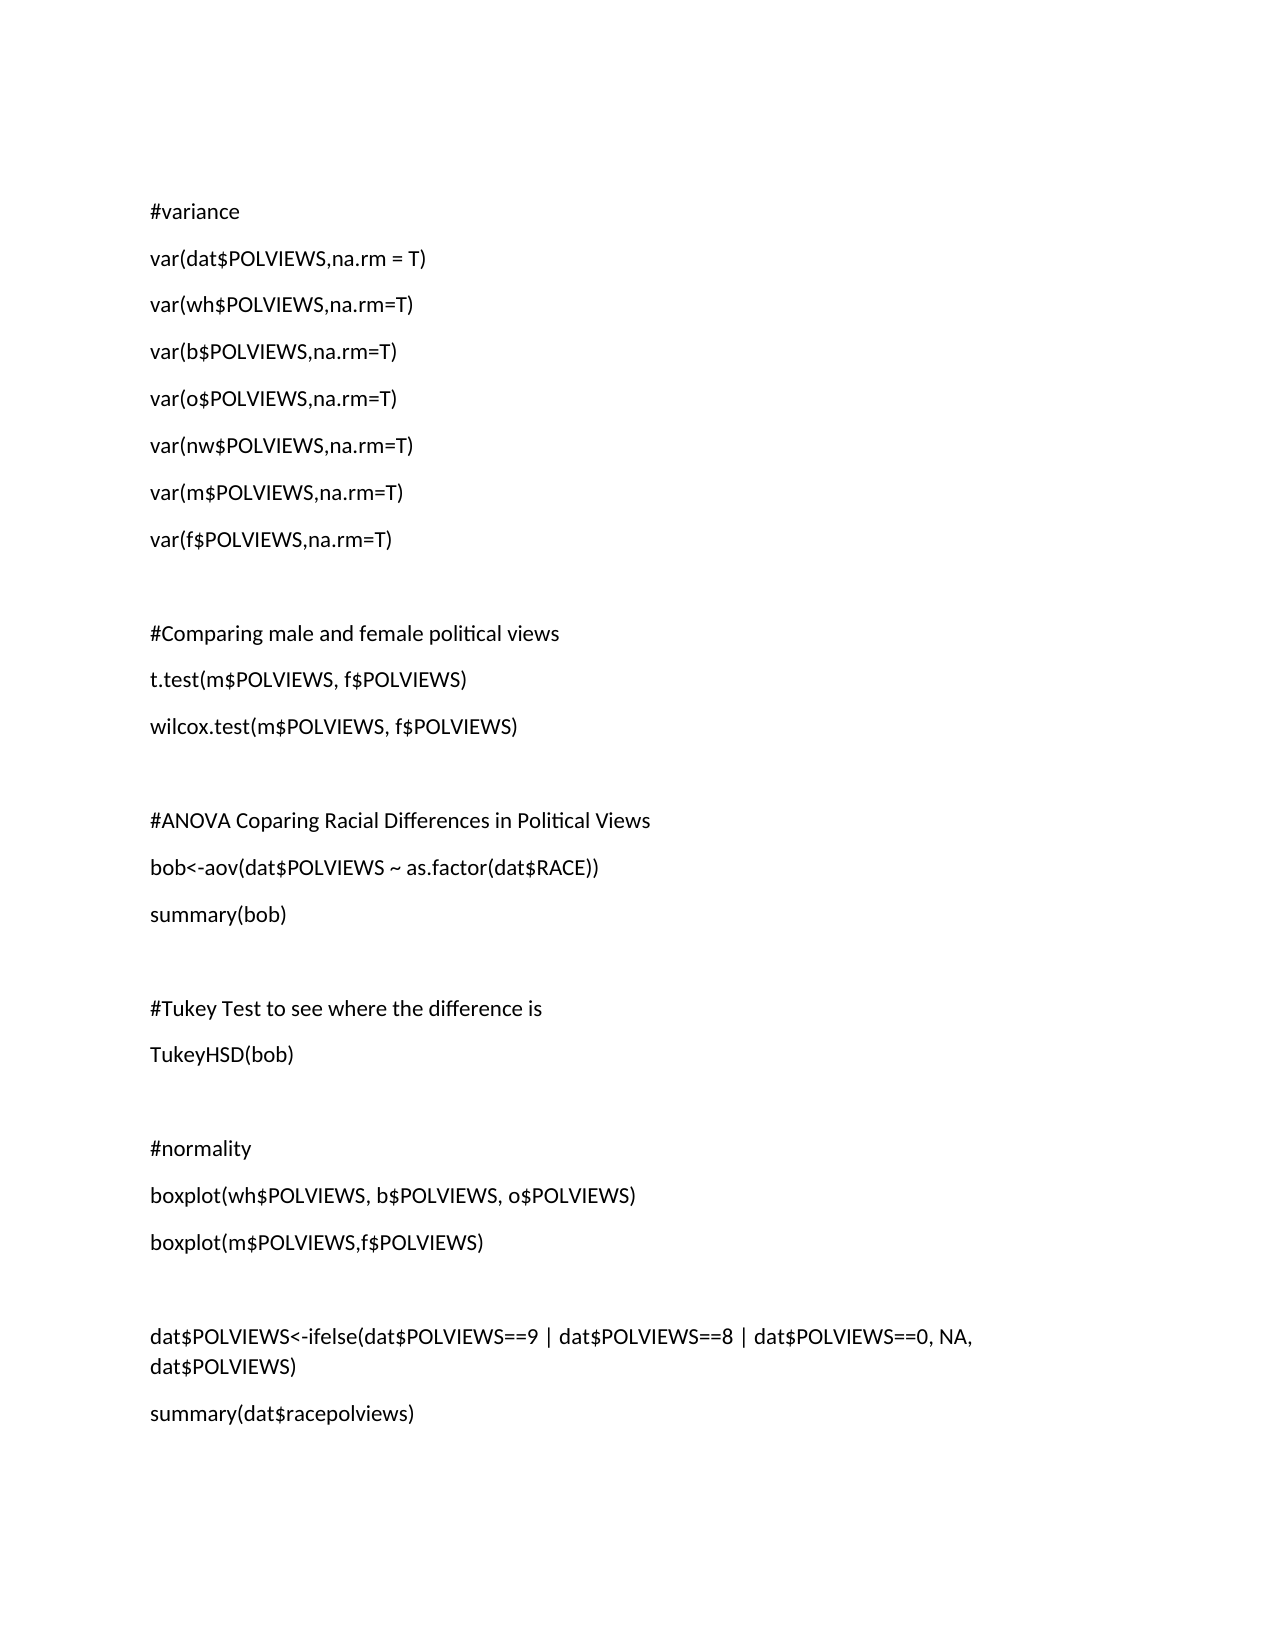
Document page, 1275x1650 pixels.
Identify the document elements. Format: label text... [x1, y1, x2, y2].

text boxplot(wh$POLVIEWS, b$POLVIEWS, o$POLVIEWS) [150, 1181, 1125, 1209]
text var(m$POLVIEWS,na.rm=T) [150, 478, 1125, 506]
text var(dat$POLVIEWS,na.rm = T) [150, 244, 1125, 272]
text var(f$POLVIEWS,na.rm=T) [150, 525, 1125, 553]
text TukeyHSD(bob) [150, 1041, 1125, 1069]
text var(b$POLVIEWS,na.rm=T) [150, 337, 1125, 366]
text bob<-aov(dat$POLVIEWS ~ as.factor(dat$RACE)) [150, 853, 1125, 881]
text #variance [150, 197, 1125, 225]
text #Tukey Test to see where the difference is [150, 994, 1125, 1022]
text wilcox.test(m$POLVIEWS, f$POLVIEWS) [150, 712, 1125, 741]
text #ANOVA Coparing Racial Differences in Political Views [150, 806, 1125, 834]
text #Comparing male and female political views [150, 619, 1125, 647]
text #normality [150, 1134, 1125, 1162]
text summary(bob) [150, 900, 1125, 928]
text boxplot(m$POLVIEWS,f$POLVIEWS) [150, 1228, 1125, 1256]
text var(nw$POLVIEWS,na.rm=T) [150, 431, 1125, 459]
text var(wh$POLVIEWS,na.rm=T) [150, 291, 1125, 319]
text t.test(m$POLVIEWS, f$POLVIEWS) [150, 666, 1125, 694]
text summary(dat$racepolviews) [150, 1399, 1125, 1427]
text var(o$POLVIEWS,na.rm=T) [150, 384, 1125, 412]
text dat$POLVIEWS<-ifelse(dat$POLVIEWS==9 | dat$POLVIEWS==8 | dat$POLVIEWS==0, NA, dat$POLVIEWS) [150, 1322, 1125, 1380]
